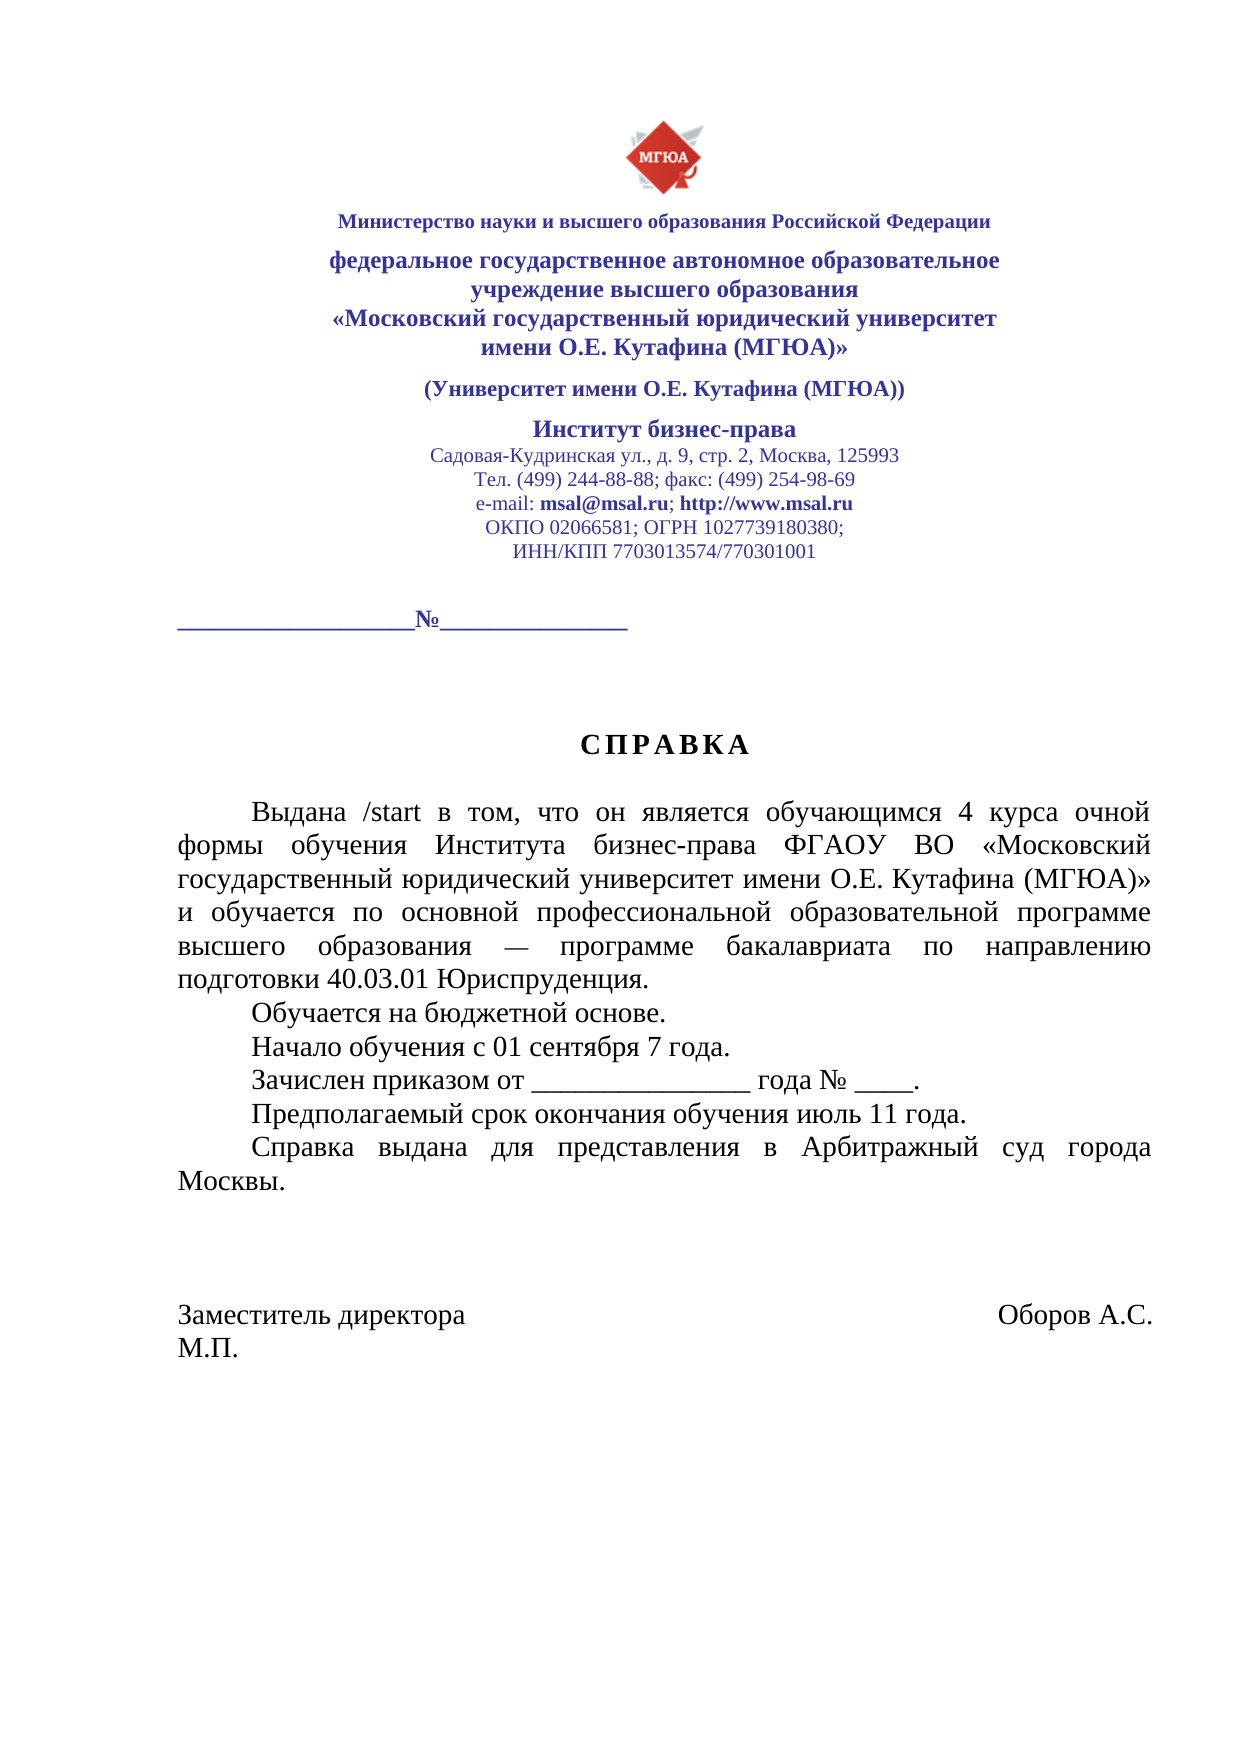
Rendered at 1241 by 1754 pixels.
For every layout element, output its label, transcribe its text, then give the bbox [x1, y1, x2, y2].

text Институт бизнес-права [177, 414, 1152, 442]
text Заместитель директора Оборов А.С. М.П. [177, 1297, 1158, 1364]
text Садовая-Кудринская ул., д. 9, стр. 2, Москва, 125993 [177, 442, 1152, 467]
text ОКПО 02066581; ОГРН 1027739180380; [177, 515, 1152, 539]
text (Университет имени О.Е. Кутафина (МГЮА)) [177, 375, 1152, 401]
text Тел. (499) 244-88-88; факс: (499) 254-98-69 [177, 467, 1152, 491]
text «Московский государственный юридический университет [177, 303, 1152, 332]
text Справка выдана для представления в Арбитражный суд города Москвы. [177, 1129, 1152, 1196]
text Обучается на бюджетной основе. [177, 995, 1152, 1029]
text Начало обучения с 01 сентября 7 года. [177, 1029, 1152, 1062]
text Предполагаемый срок окончания обучения июль 11 года. [177, 1096, 1152, 1129]
text Выдана /start в том, что он является обучающимся 4 курса очной формы обучения Института бизнес-права ФГАОУ ВО «Московский государственный юридический университет имени О.Е. Кутафина (МГЮА)» и обучается по основной профессиональной образовательной программе высшего образования — программе бакалавриата по направлению подготовки 40.03.01 Юриспруденция. [177, 794, 1152, 995]
text СПРАВКА [177, 727, 1152, 760]
picture [623, 118, 705, 197]
text федеральное государственное автономное образовательное [177, 246, 1152, 274]
text e-mail: msal@msal.ru; http://www.msal.ru [177, 491, 1152, 515]
text ИНН/КПП 7703013574/770301001 [177, 539, 1152, 563]
text Министерство науки и высшего образования Российской Федерации [177, 209, 1152, 233]
text учреждение высшего образования [177, 274, 1152, 303]
text имени О.Е. Кутафина (МГЮА)» [177, 332, 1152, 361]
text ___________________№_______________ [177, 604, 1152, 633]
text Зачислен приказом от _______________ года № ____. [177, 1062, 1152, 1096]
